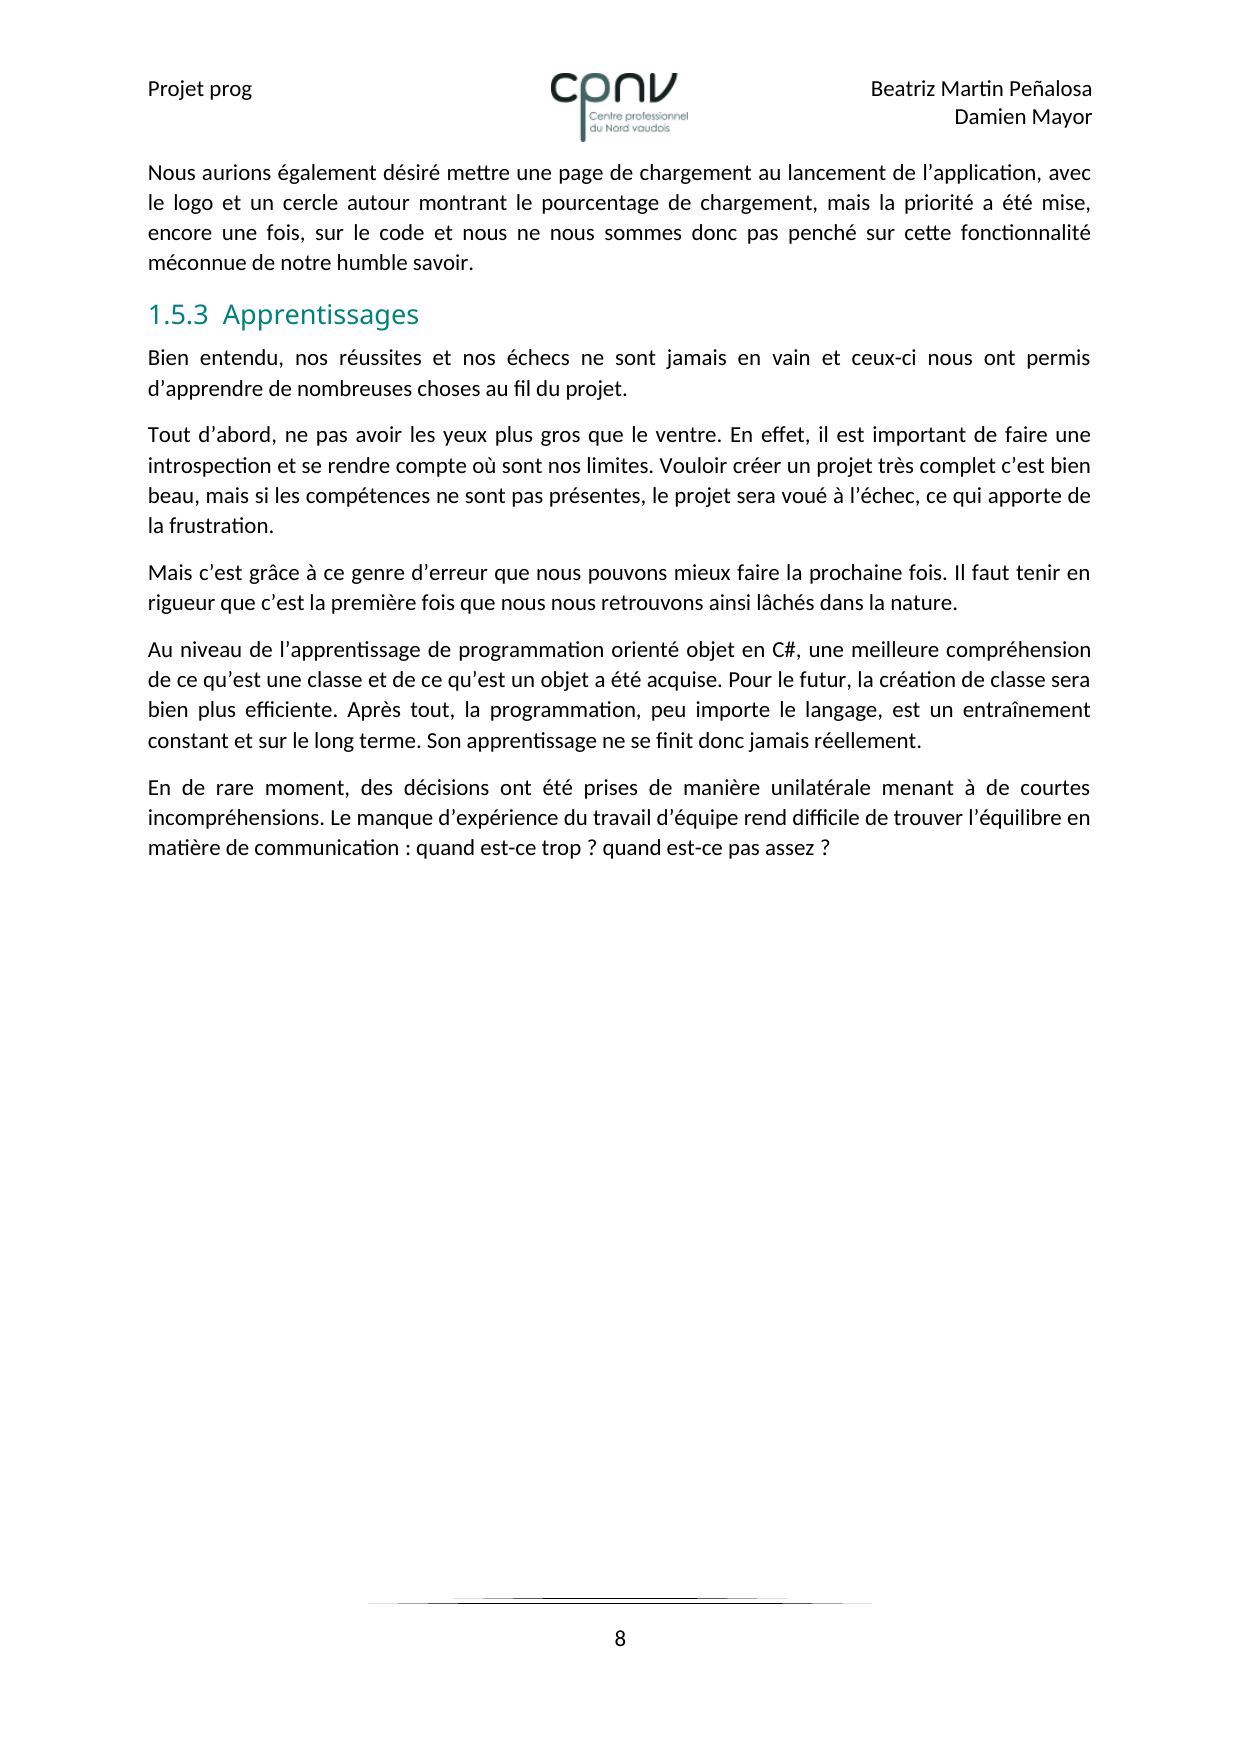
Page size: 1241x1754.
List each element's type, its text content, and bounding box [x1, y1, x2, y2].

text Bien entendu, nos réussites et nos échecs ne sont jamais en vain et ceux-ci nous ont permis d’apprendre de nombreuses choses au fil du projet. [148, 343, 1093, 402]
text Au niveau de l’apprentissage de programmation orienté objet en C#, une meilleure compréhension de ce qu’est une classe et de ce qu’est un objet a été acquise. Pour le futur, la création de classe sera bien plus efficiente. Après tout, la programmation, peu importe le langage, est un entraînement constant et sur le long terme. Son apprentissage ne se finit donc jamais réellement. [148, 635, 1093, 754]
text Tout d’abord, ne pas avoir les yeux plus gros que le ventre. En effet, il est important de faire une introspection et se rendre compte où sont nos limites. Vouloir créer un projet très complet c’est bien beau, mais si les compétences ne sont pas présentes, le projet sera voué à l’échec, ce qui apporte de la frustration. [148, 421, 1093, 539]
text Mais c’est grâce à ce genre d’erreur que nous pouvons mieux faire la prochaine fois. Il faut tenir en rigueur que c’est la première fois que nous nous retrouvons ainsi lâchés dans la nature. [148, 558, 1093, 616]
text En de rare moment, des décisions ont été prises de manière unilatérale menant à de courtes incompréhensions. Le manque d’expérience du travail d’équipe rend difficile de trouver l’équilibre en matière de communication : quand est-ce trop ? quand est-ce pas assez ? [148, 773, 1093, 861]
text Nous aurions également désiré mettre une page de chargement au lancement de l’application, avec le logo et un cercle autour montrant le pourcentage de chargement, mais la priorité a été mise, encore une fois, sur le code et nous ne nous sommes donc pas penché sur cette fonctionnalité méconnue de notre humble savoir. [148, 158, 1093, 276]
subtitle Apprentissages [148, 295, 1093, 332]
